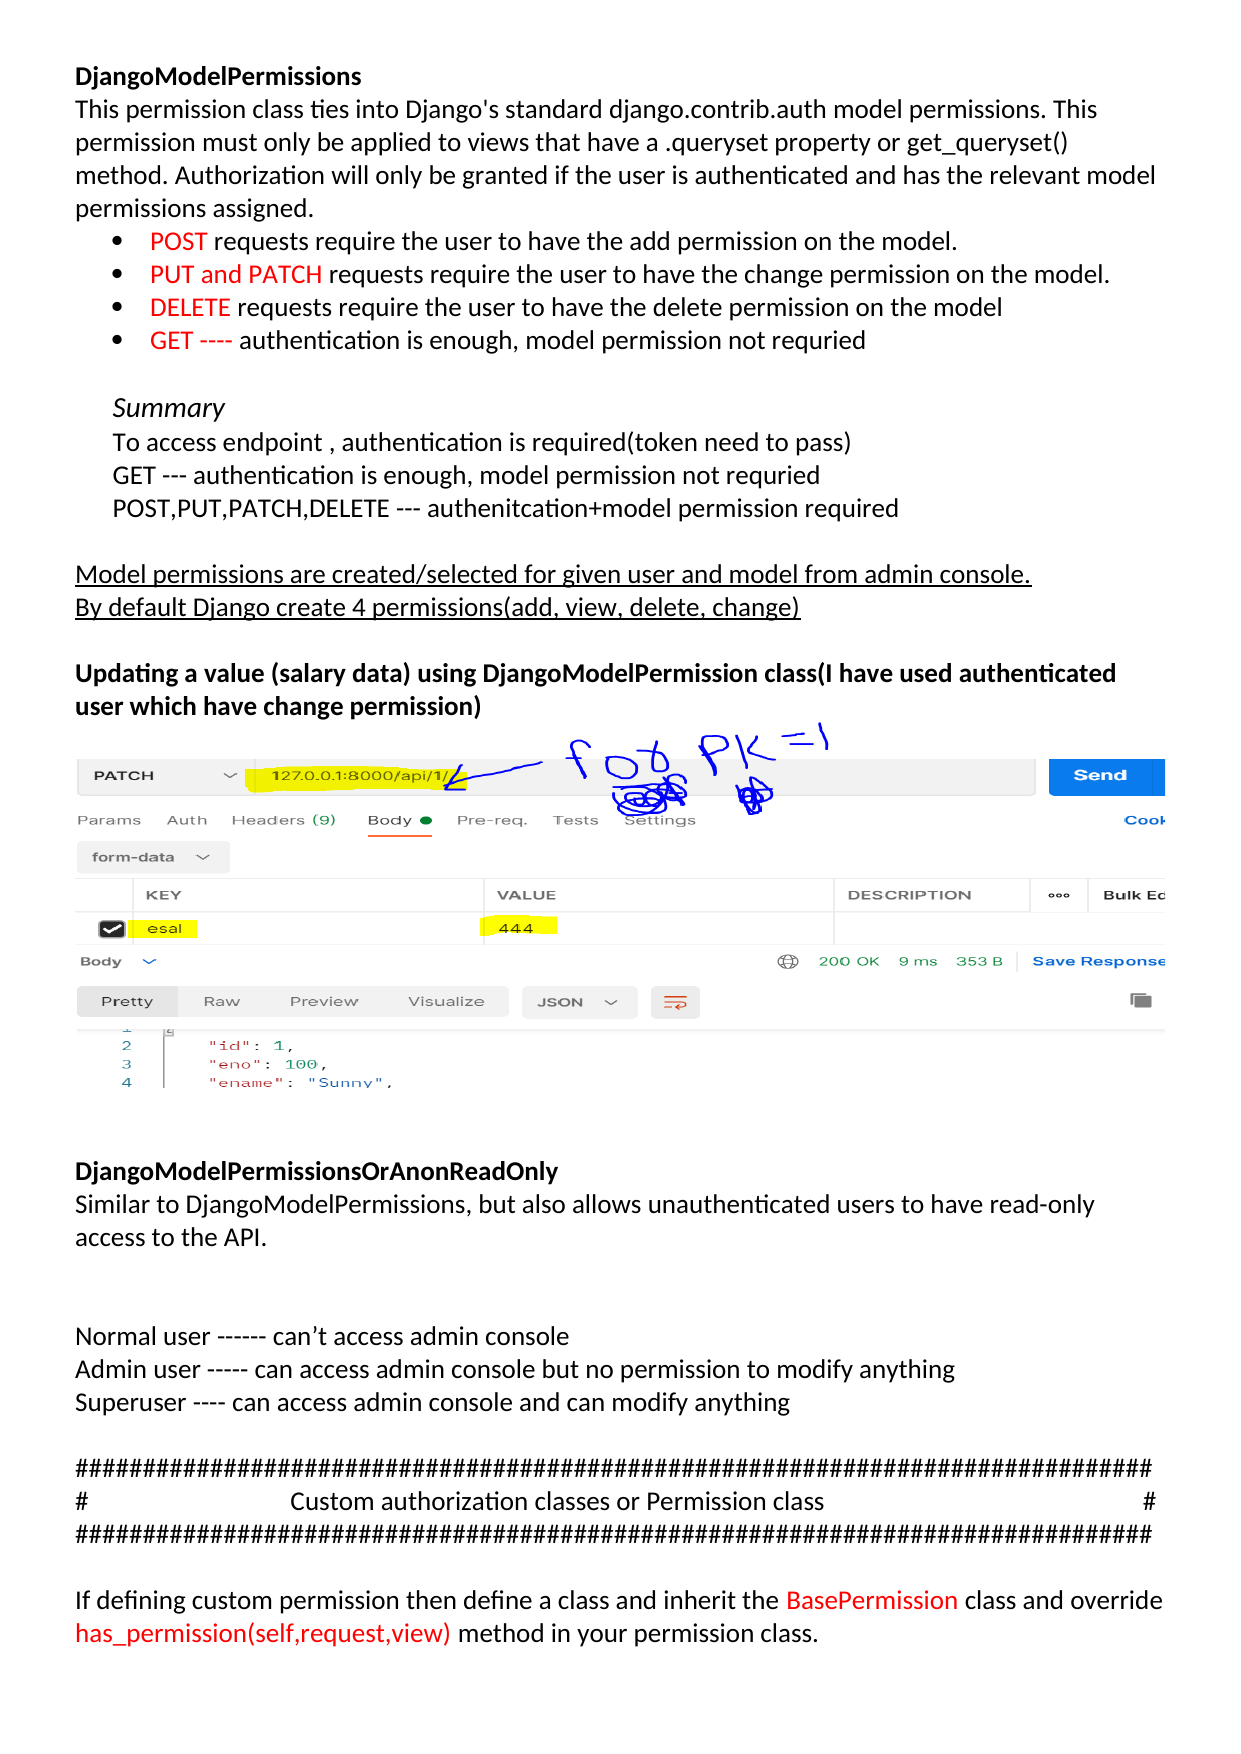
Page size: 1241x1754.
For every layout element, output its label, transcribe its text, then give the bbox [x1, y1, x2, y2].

text By default Django create 4 permissions(add, view, delete, change) [75, 590, 1165, 623]
text # Custom authorization classes or Permission class # [75, 1484, 1165, 1517]
list DELETE requests require the user to have the delete permission on the model [112, 290, 1165, 323]
text Superuser ---- can access admin console and can modify anything [75, 1385, 1165, 1418]
text Updating a value (salary data) using DjangoModelPermission class(I have used authenticated user which have change permission) [75, 656, 1165, 722]
text DjangoModelPermissions [75, 59, 1165, 92]
picture [75, 722, 1166, 1088]
text DjangoModelPermissionsOrAnonReadOnly [75, 1154, 1165, 1187]
text ################################################################################ [75, 1451, 1165, 1484]
list POST requests require the user to have the add permission on the model. [112, 224, 1165, 257]
text Admin user ----- can access admin console but no permission to modify anything [75, 1352, 1165, 1385]
text Normal user ------ can’t access admin console [75, 1319, 1165, 1352]
text POST,PUT,PATCH,DELETE --- authenitcation+model permission required [112, 491, 1165, 524]
text ################################################################################ [75, 1517, 1165, 1550]
text Summary [112, 389, 1165, 425]
text If defining custom permission then define a class and inherit the BasePermission class and override has_permission(self,request,view) method in your permission class. [75, 1583, 1165, 1649]
text This permission class ties into Django's standard django.contrib.auth model permissions. This permission must only be applied to views that have a .queryset property or get_queryset() method. Authorization will only be granted if the user is authenticated and has the relevant model permissions assigned. [75, 92, 1165, 224]
text Similar to DjangoModelPermissions, but also allows unauthenticated users to have read-only access to the API. [75, 1187, 1165, 1253]
list PUT and PATCH requests require the user to have the change permission on the model. [112, 257, 1165, 290]
list GET ---- authentication is enough, model permission not requried [112, 323, 1165, 356]
text Model permissions are created/selected for given user and model from admin console. [75, 557, 1165, 590]
text GET --- authentication is enough, model permission not requried [112, 458, 1165, 491]
text To access endpoint , authentication is required(token need to pass) [112, 425, 1165, 458]
